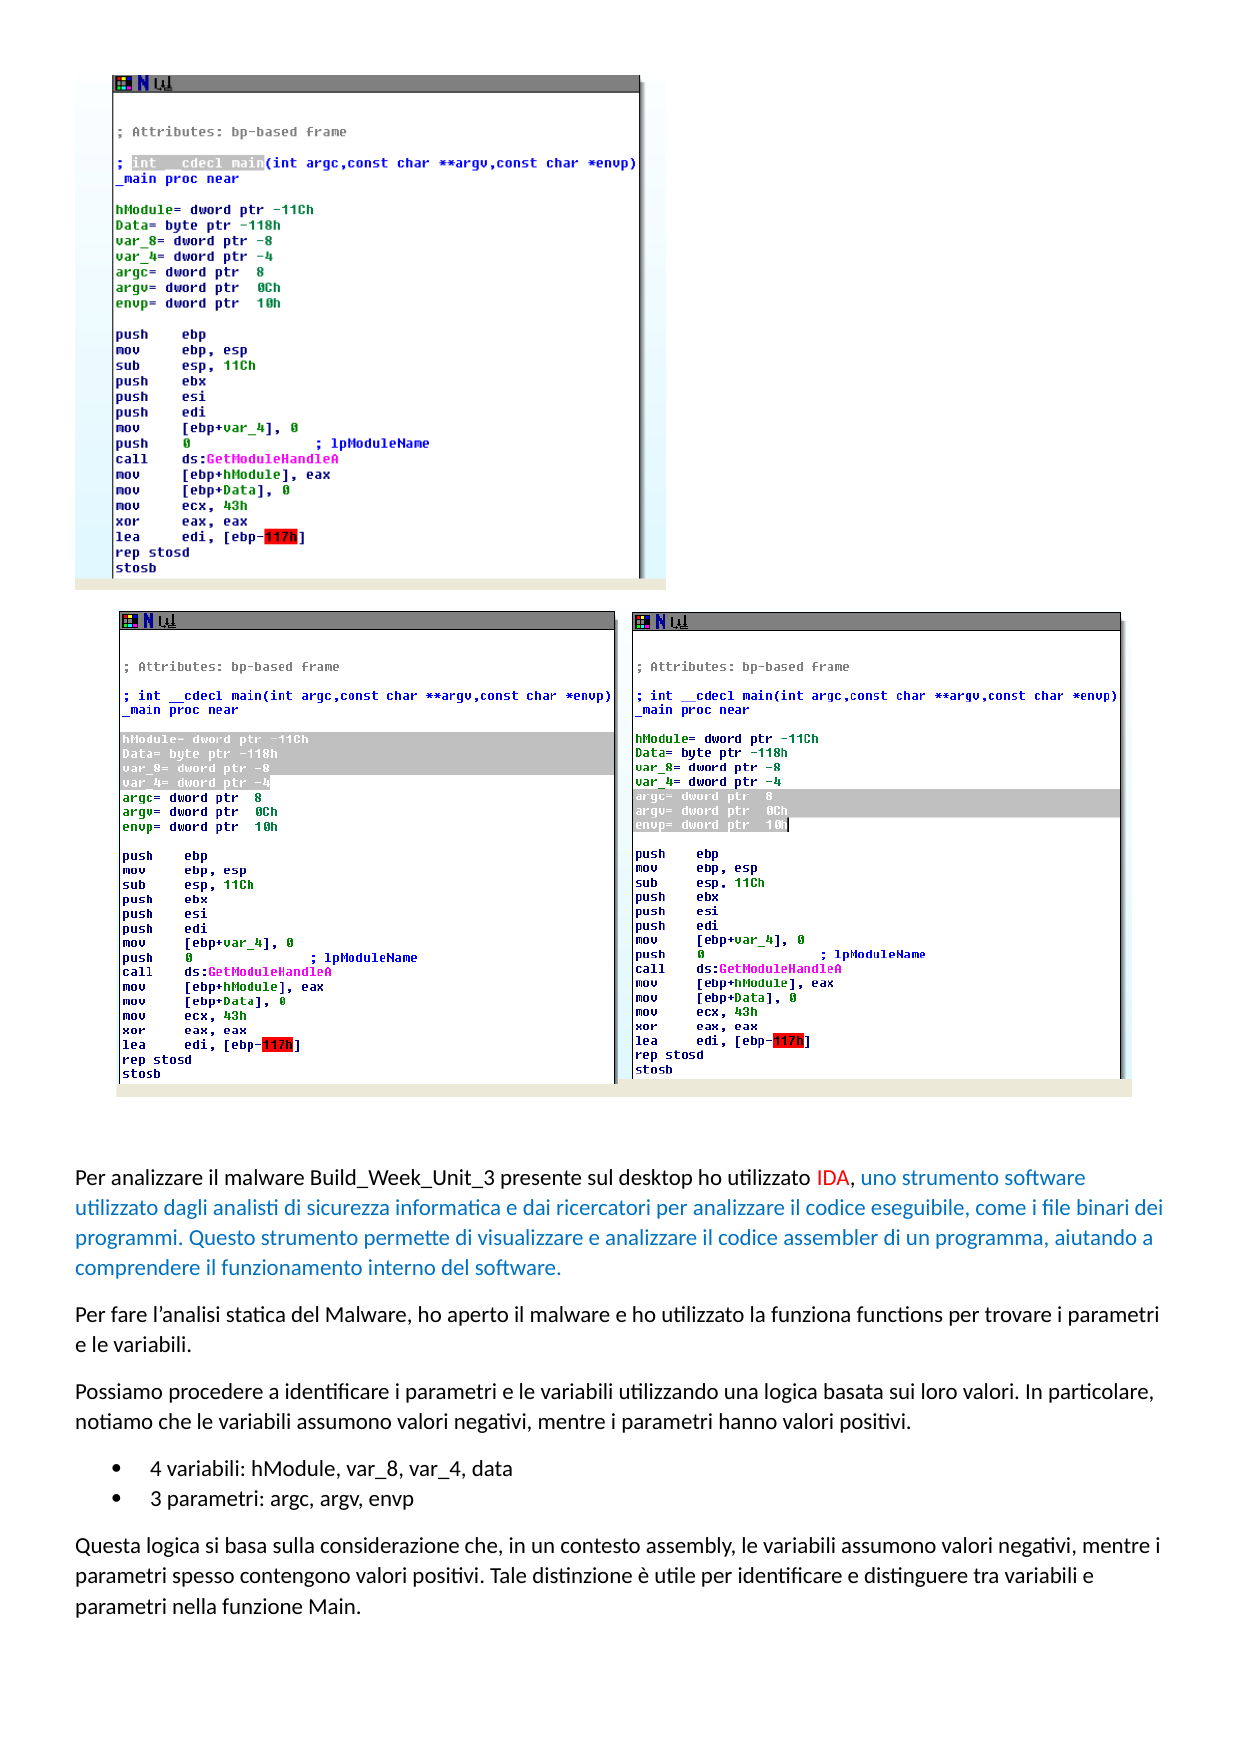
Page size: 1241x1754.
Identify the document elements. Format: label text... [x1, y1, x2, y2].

picture [116, 608, 1132, 1097]
text Per fare l’analisi statica del Malware, ho aperto il malware e ho utilizzato la funziona functions per trovare i parametri e le variabili. [75, 1300, 1165, 1358]
text Per analizzare il malware Build_Week_Unit_3 presente sul desktop ho utilizzato IDA, uno strumento software utilizzato dagli analisti di sicurezza informatica e dai ricercatori per analizzare il codice eseguibile, come i file binari dei programmi. Questo strumento permette di visualizzare e analizzare il codice assembler di un programma, aiutando a comprendere il funzionamento interno del software. [75, 1163, 1165, 1281]
list 4 variabili: hModule, var_8, var_4, data [112, 1454, 1165, 1482]
text Questa logica si basa sulla considerazione che, in un contesto assembly, le variabili assumono valori negativi, mentre i parametri spesso contengono valori positivi. Tale distinzione è utile per identificare e distinguere tra variabili e parametri nella funzione Main. [75, 1531, 1165, 1620]
text Possiamo procedere a identificare i parametri e le variabili utilizzando una logica basata sui loro valori. In particolare, notiamo che le variabili assumono valori negativi, mentre i parametri hanno valori positivi. [75, 1377, 1165, 1436]
list 3 parametri: argc, argv, envp [112, 1484, 1165, 1513]
picture [75, 75, 666, 590]
